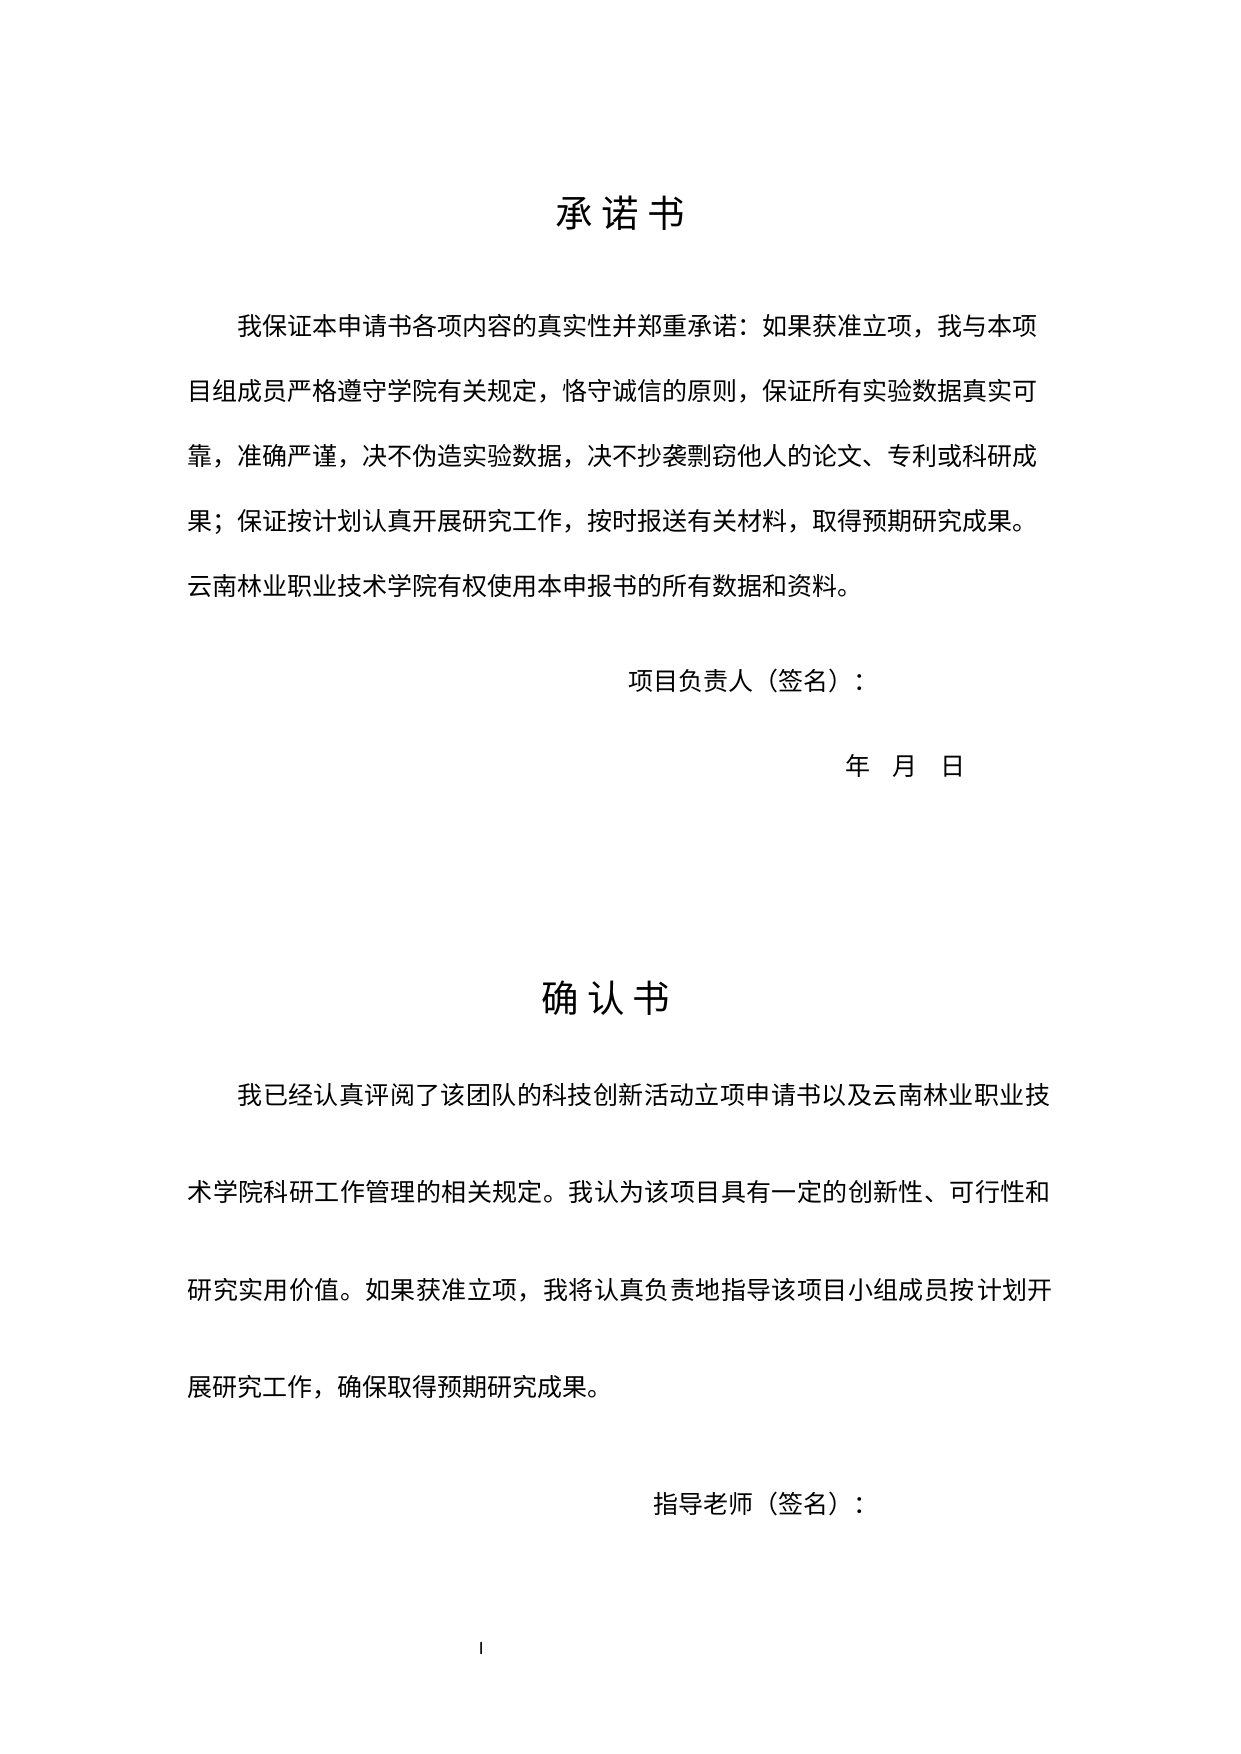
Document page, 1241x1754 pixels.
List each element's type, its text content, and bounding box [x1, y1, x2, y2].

text 年 月 日 [187, 746, 965, 783]
text 我保证本申请书各项内容的真实性并郑重承诺：如果获准立项，我与本项目组成员严格遵守学院有关规定，恪守诚信的原则，保证所有实验数据真实可靠，准确严谨，决不伪造实验数据，决不抄袭剽窃他人的论文、专利或科研成果；保证按计划认真开展研究工作，按时报送有关材料，取得预期研究成果。云南林业职业技术学院有权使用本申报书的所有数据和资料。 [187, 292, 1053, 617]
text 承 诺 书 [187, 178, 1053, 243]
text 指导老师（签名）： [187, 1484, 878, 1520]
text 我已经认真评阅了该团队的科技创新活动立项申请书以及云南林业职业技术学院科研工作管理的相关规定。我认为该项目具有一定的创新性、可行性和研究实用价值。如果获准立项，我将认真负责地指导该项目小组成员按计划开展研究工作，确保取得预期研究成果。 [187, 1061, 1053, 1418]
text 确 认 书 [187, 963, 1023, 1028]
text 项目负责人（签名）： [187, 661, 878, 698]
